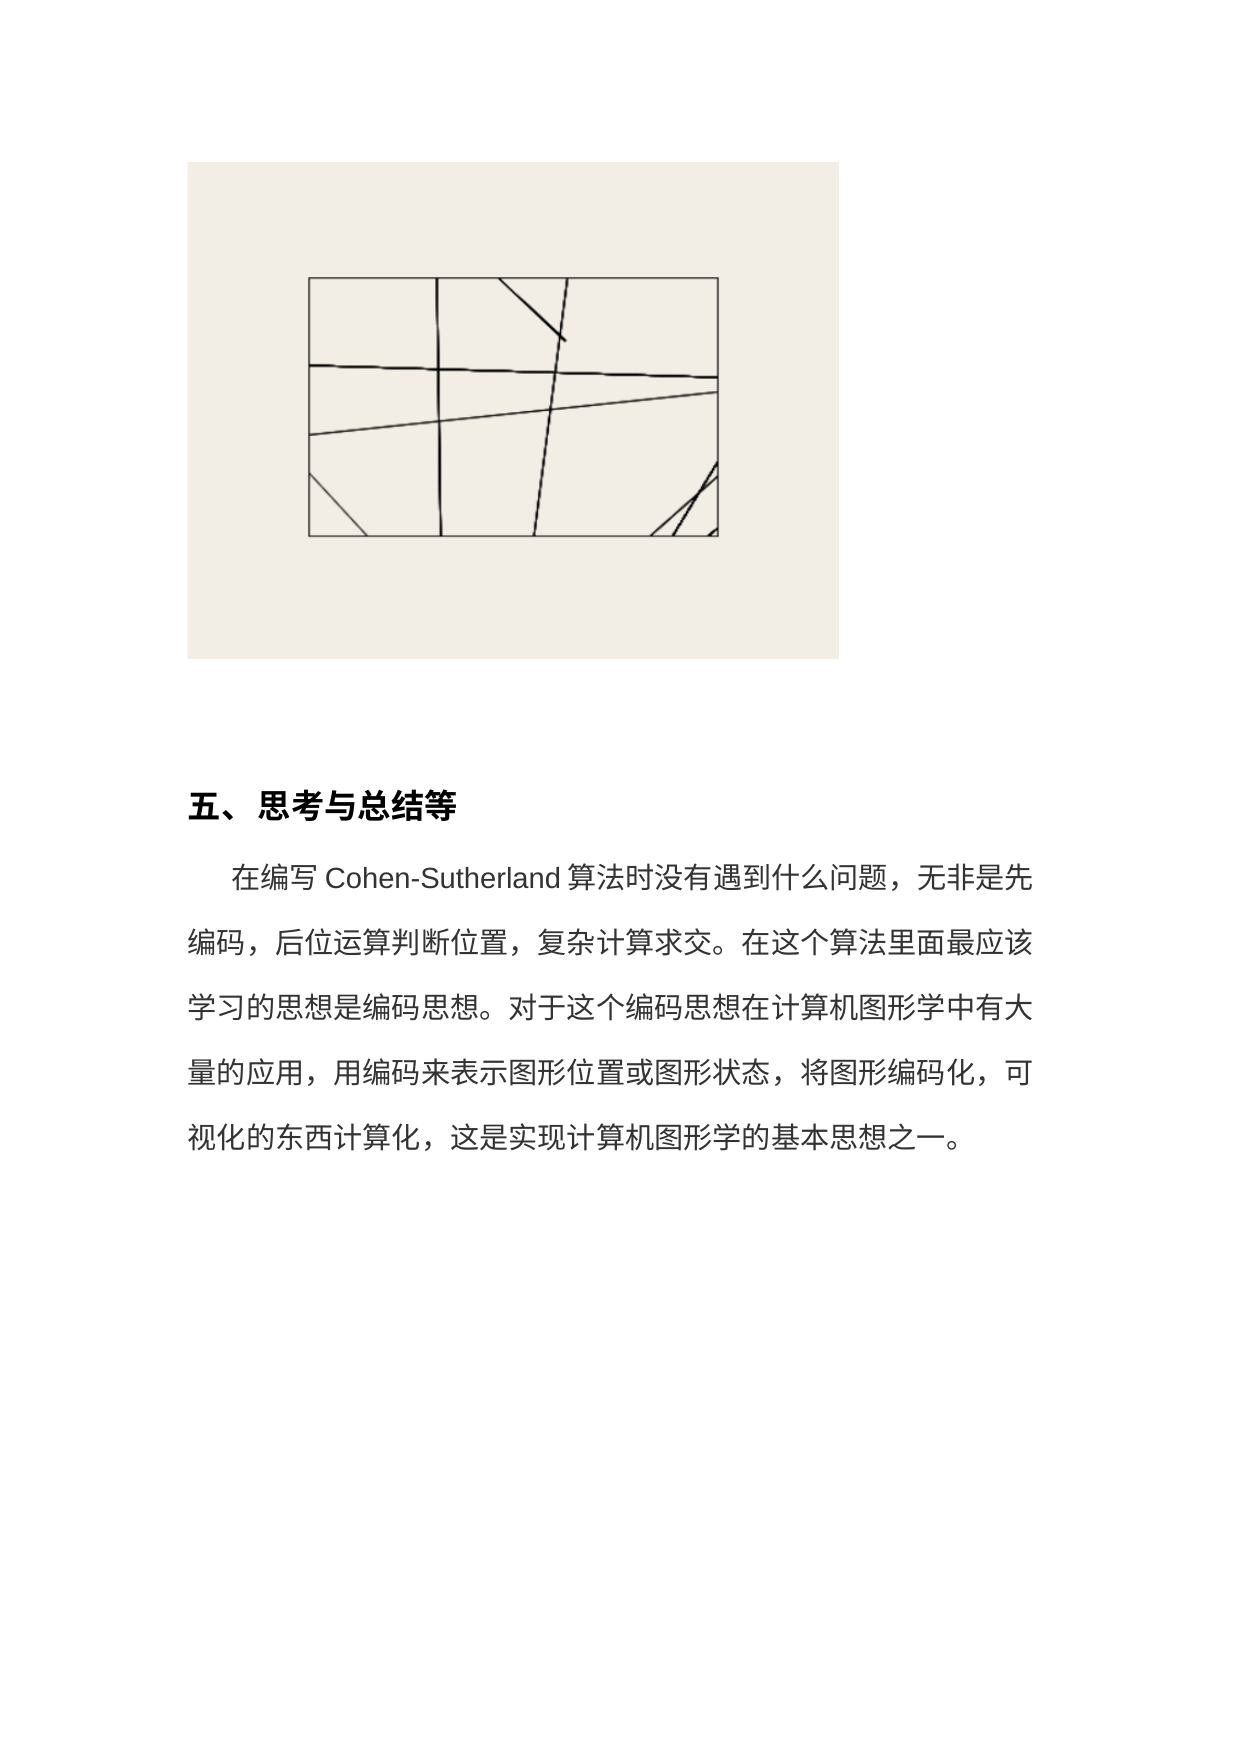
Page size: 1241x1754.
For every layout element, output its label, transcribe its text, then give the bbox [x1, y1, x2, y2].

picture [187, 162, 839, 659]
text 在编写Cohen-Sutherland算法时没有遇到什么问题，无非是先编码，后位运算判断位置，复杂计算求交。在这个算法里面最应该学习的思想是编码思想。对于这个编码思想在计算机图形学中有大量的应用，用编码来表示图形位置或图形状态，将图形编码化，可视化的东西计算化，这是实现计算机图形学的基本思想之一。 [187, 843, 1053, 1168]
title 思考与总结等 [187, 772, 1053, 837]
